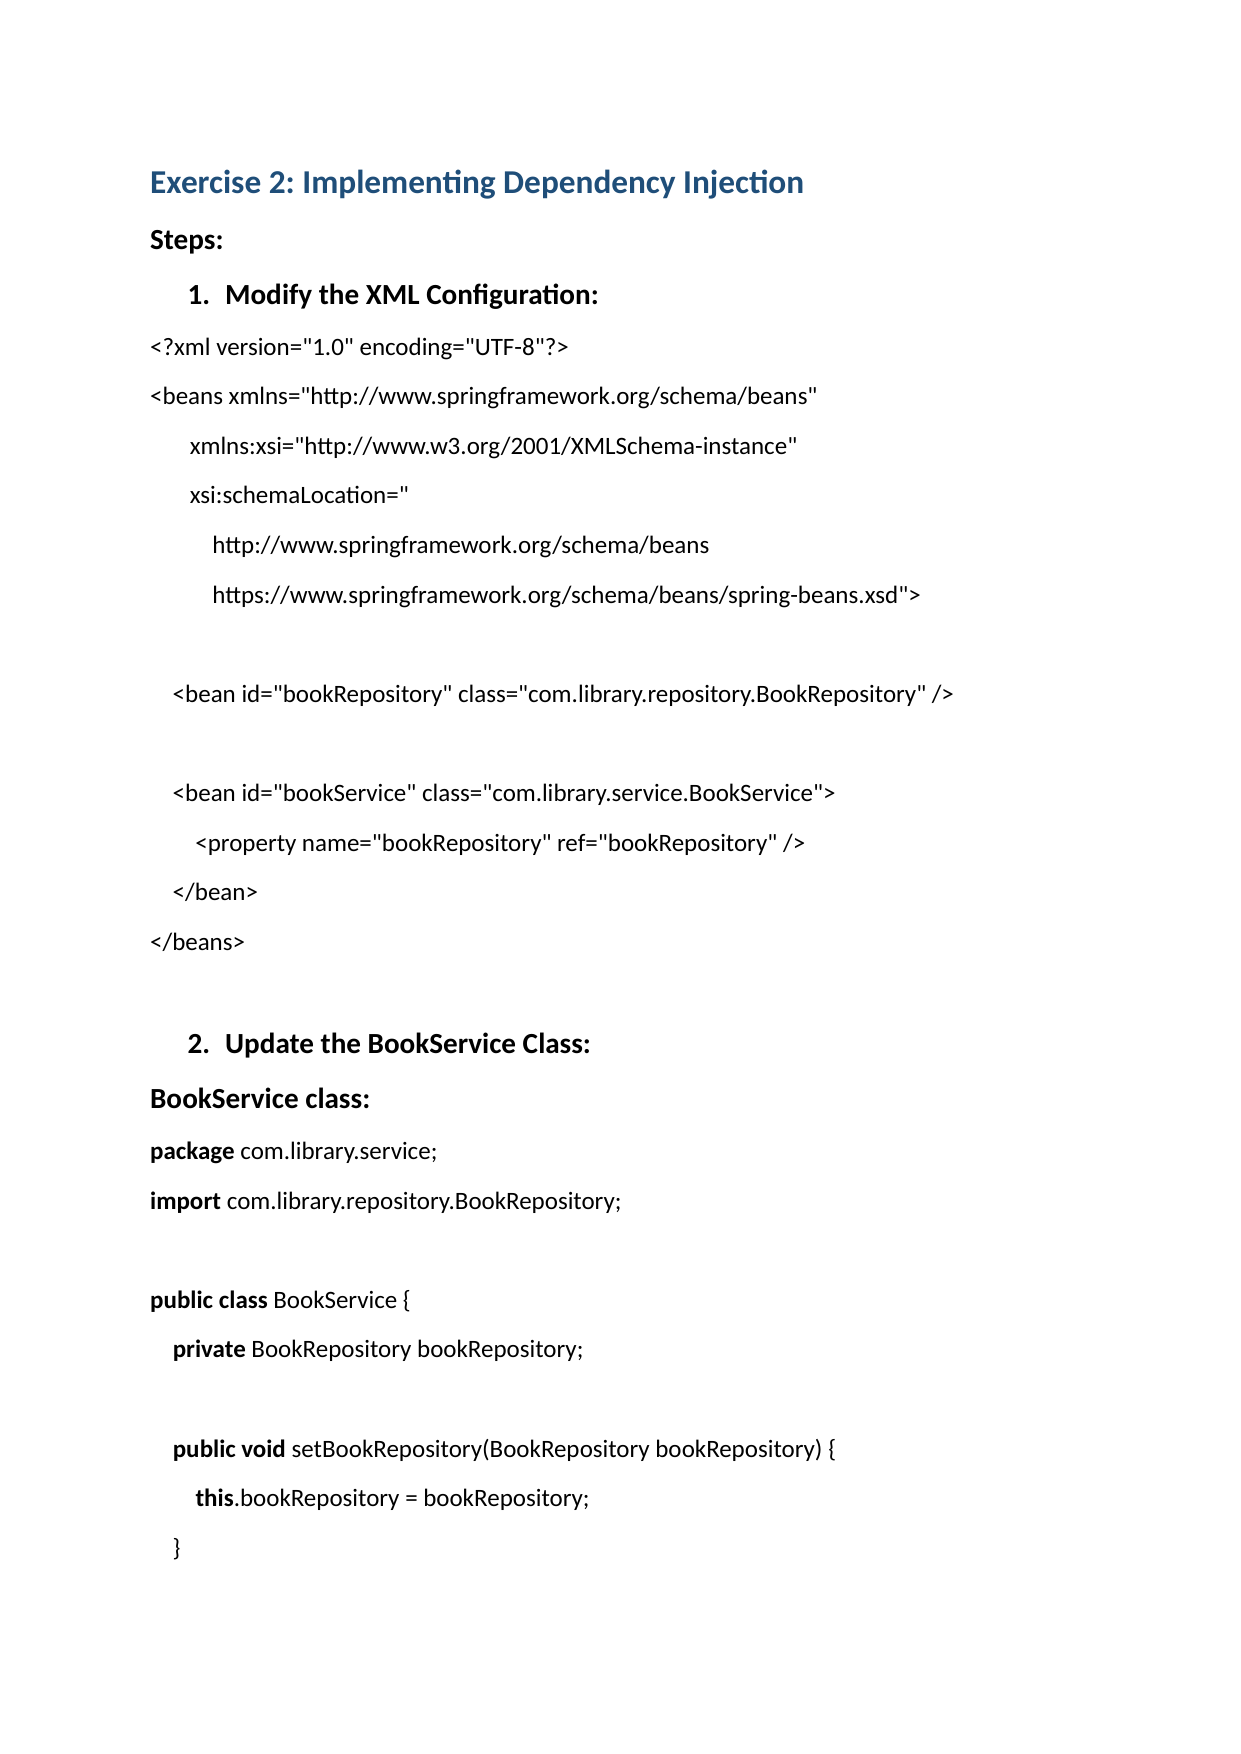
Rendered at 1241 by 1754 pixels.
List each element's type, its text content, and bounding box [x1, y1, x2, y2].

text BookService class: [150, 1080, 1090, 1116]
text package com.library.service; [150, 1135, 1090, 1166]
text <bean id="bookRepository" class="com.library.repository.BookRepository" /> [150, 678, 1090, 708]
list Modify the XML Configuration: [187, 276, 1090, 311]
text <bean id="bookService" class="com.library.service.BookService"> [150, 777, 1090, 808]
text https://www.springframework.org/schema/beans/spring-beans.xsd"> [150, 579, 1090, 609]
text Exercise 2: Implementing Dependency Injection [150, 162, 1090, 202]
text this.bookRepository = bookRepository; [150, 1482, 1090, 1513]
text xmlns:xsi="http://www.w3.org/2001/XMLSchema-instance" [150, 430, 1090, 461]
text import com.library.repository.BookRepository; [150, 1185, 1090, 1215]
text http://www.springframework.org/schema/beans [150, 529, 1090, 560]
text Steps: [150, 221, 1090, 257]
text } [150, 1532, 1090, 1562]
text <property name="bookRepository" ref="bookRepository" /> [150, 827, 1090, 857]
text public void setBookRepository(BookRepository bookRepository) { [150, 1433, 1090, 1463]
list Update the BookService Class: [187, 1025, 1090, 1061]
text public class BookService { [150, 1284, 1090, 1314]
text <beans xmlns="http://www.springframework.org/schema/beans" [150, 380, 1090, 411]
text private BookRepository bookRepository; [150, 1333, 1090, 1364]
text </bean> [150, 876, 1090, 907]
text </beans> [150, 926, 1090, 956]
text <?xml version="1.0" encoding="UTF-8"?> [150, 331, 1090, 361]
text xsi:schemaLocation=" [150, 479, 1090, 510]
